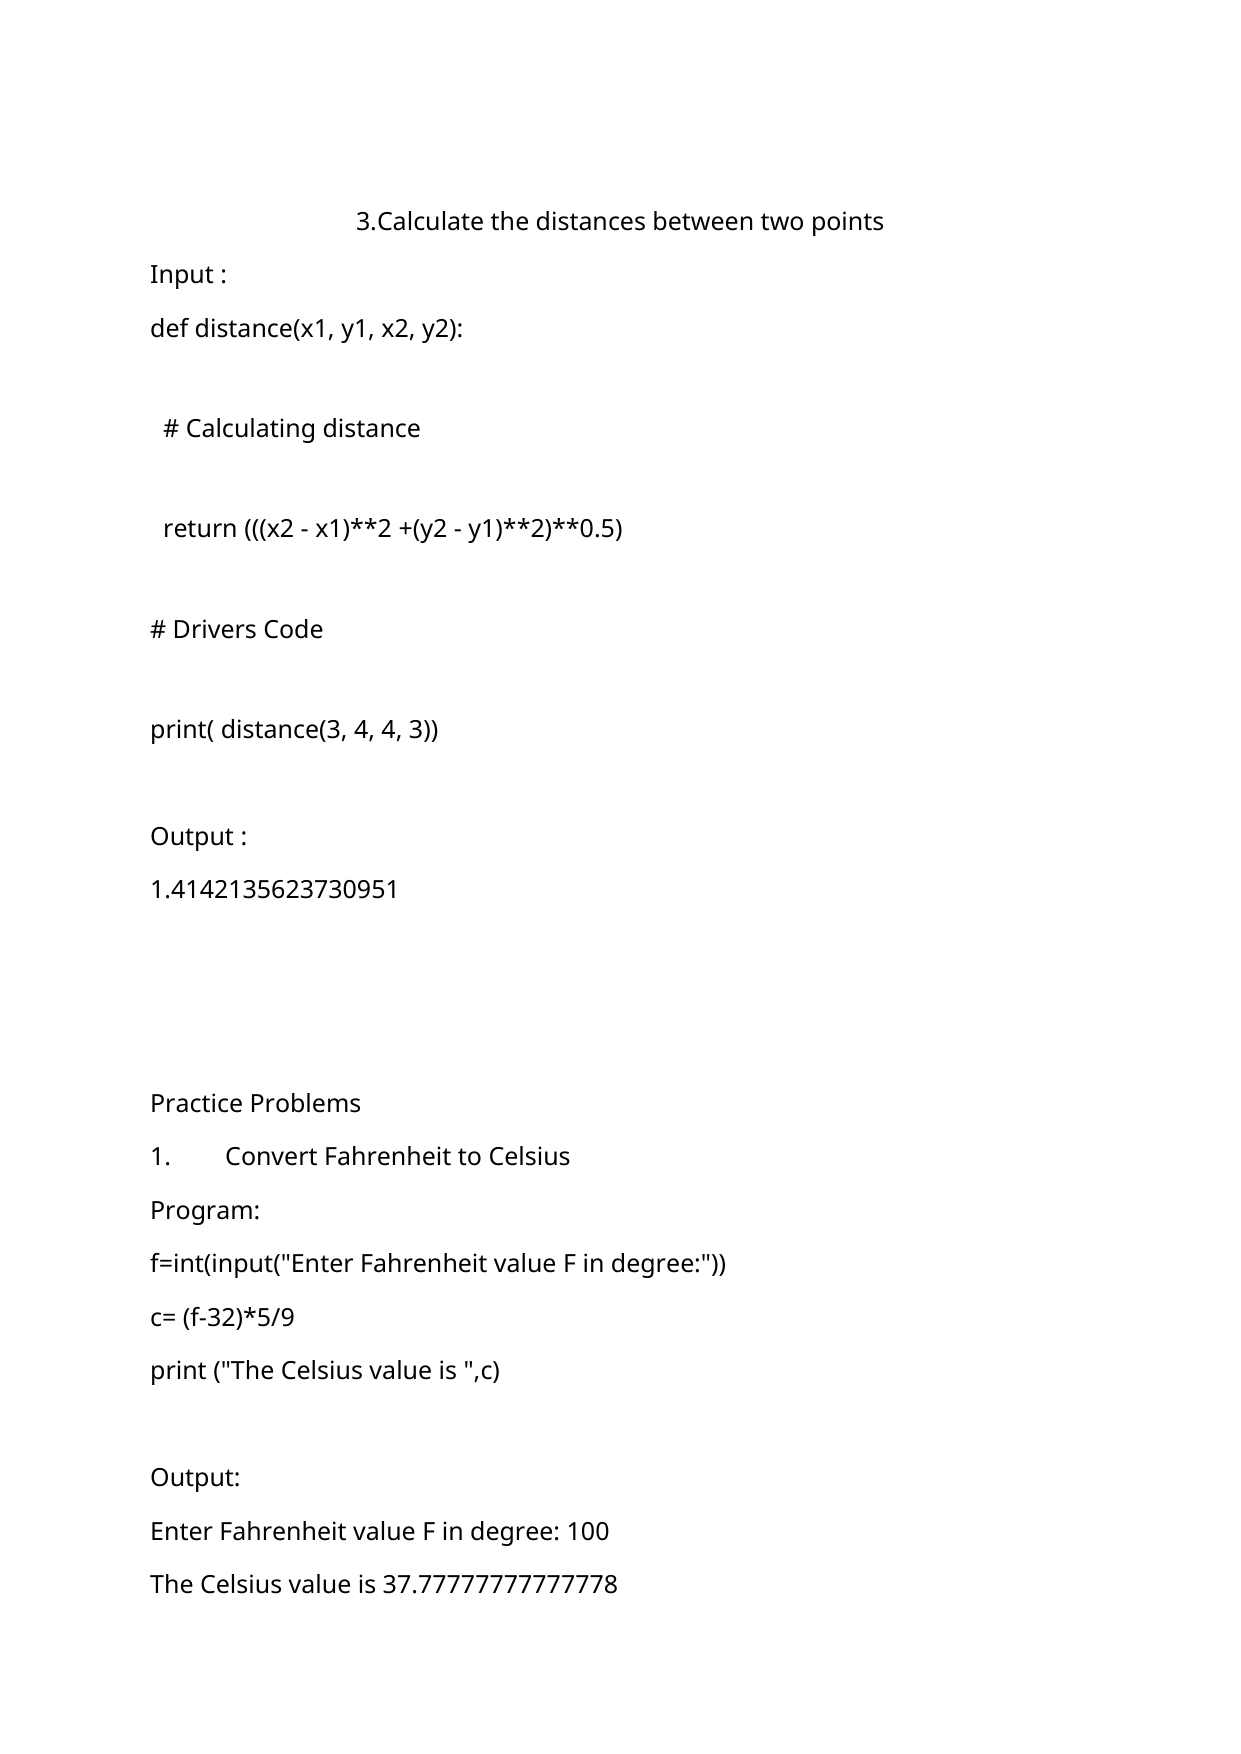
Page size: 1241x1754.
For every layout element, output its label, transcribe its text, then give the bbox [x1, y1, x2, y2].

text 1.4142135623730951 [150, 872, 1090, 906]
text 3.Calculate the distances between two points [150, 203, 1090, 237]
text return (((x2 - x1)**2 +(y2 - y1)**2)**0.5) [150, 511, 1090, 545]
text Input : [150, 257, 1090, 291]
text print( distance(3, 4, 4, 3)) [150, 712, 1090, 746]
text Output: [150, 1460, 1090, 1494]
text c= (f-32)*5/9 [150, 1299, 1090, 1333]
text def distance(x1, y1, x2, y2): [150, 310, 1090, 344]
text # Drivers Code [150, 611, 1090, 645]
text 1. Convert Fahrenheit to Celsius [150, 1139, 1090, 1173]
text The Celsius value is 37.77777777777778 [150, 1567, 1090, 1601]
text Output : [150, 818, 1090, 852]
text print ("The Celsius value is ",c) [150, 1353, 1090, 1387]
text # Calculating distance [150, 411, 1090, 445]
text f=int(input("Enter Fahrenheit value F in degree:")) [150, 1246, 1090, 1280]
text Program: [150, 1192, 1090, 1227]
text Enter Fahrenheit value F in degree: 100 [150, 1513, 1090, 1547]
text Practice Problems [150, 1086, 1090, 1120]
